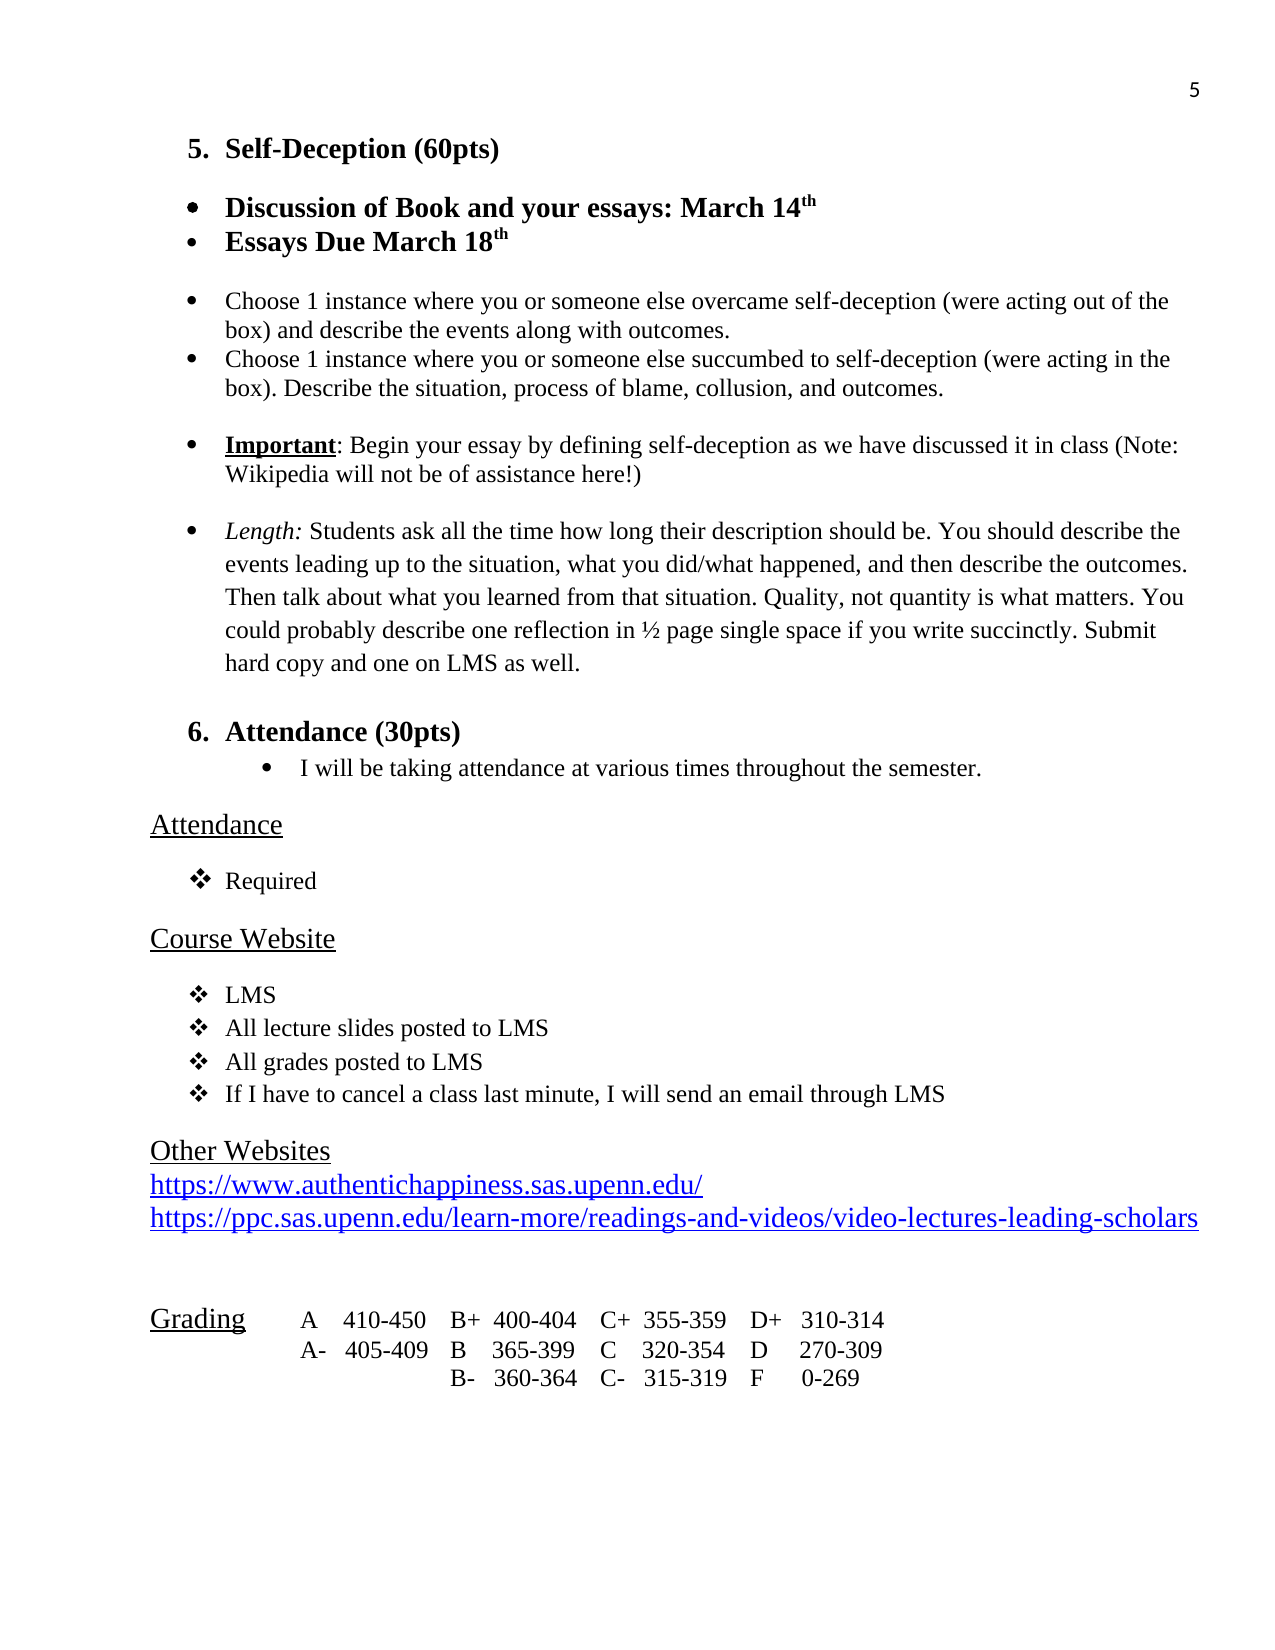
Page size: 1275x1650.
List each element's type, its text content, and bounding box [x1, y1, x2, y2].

text Course Website [150, 921, 1200, 955]
text https://www.authentichappiness.sas.upenn.edu/ [150, 1167, 1200, 1201]
list Choose 1 instance where you or someone else overcame self-deception (were acting out of the box) and describe the events along with outcomes. [187, 286, 1200, 344]
list I will be taking attendance at various times throughout the semester. [262, 753, 1200, 782]
list Length: Students ask all the time how long their description should be. You should describe the events leading up to the situation, what you did/what happened, and then describe the outcomes. Then talk about what you learned from that situation. Quality, not quantity is what matters. You could probably describe one reflection in ½ page single space if you write succinctly. Submit hard copy and one on LMS as well. [187, 516, 1200, 677]
text B- 360-364 C- 315-319 F 0-269 [150, 1363, 1200, 1392]
text A- 405-409 B 365-399 C 320-354 D 270-309 [225, 1335, 1200, 1363]
text Attendance [150, 807, 1200, 840]
text https://ppc.sas.upenn.edu/learn-more/readings-and-videos/video-lectures-leading-scholars [150, 1201, 1200, 1234]
list Choose 1 instance where you or someone else succumbed to self-deception (were acting in the box). Describe the situation, process of blame, collusion, and outcomes. [187, 344, 1200, 401]
list If I have to cancel a class last minute, I will send an email through LMS [187, 1079, 1200, 1108]
list Required [187, 866, 1200, 896]
list Important: Begin your essay by defining self-deception as we have discussed it in class (Note: Wikipedia will not be of assistance here!) [187, 430, 1200, 488]
list Essays Due March 18th [187, 224, 1200, 258]
list Discussion of Book and your essays: March 14th [187, 190, 1200, 224]
list Self-Deception (60pts) [187, 131, 1200, 164]
text Other Websites [150, 1133, 1200, 1167]
list Attendance (30pts) [187, 714, 1200, 748]
list LMS [187, 981, 1200, 1009]
list All grades posted to LMS [187, 1047, 1200, 1075]
list All lecture slides posted to LMS [187, 1013, 1200, 1042]
text Grading A 410-450 B+ 400-404 C+ 355-359 D+ 310-314 [150, 1301, 1200, 1335]
